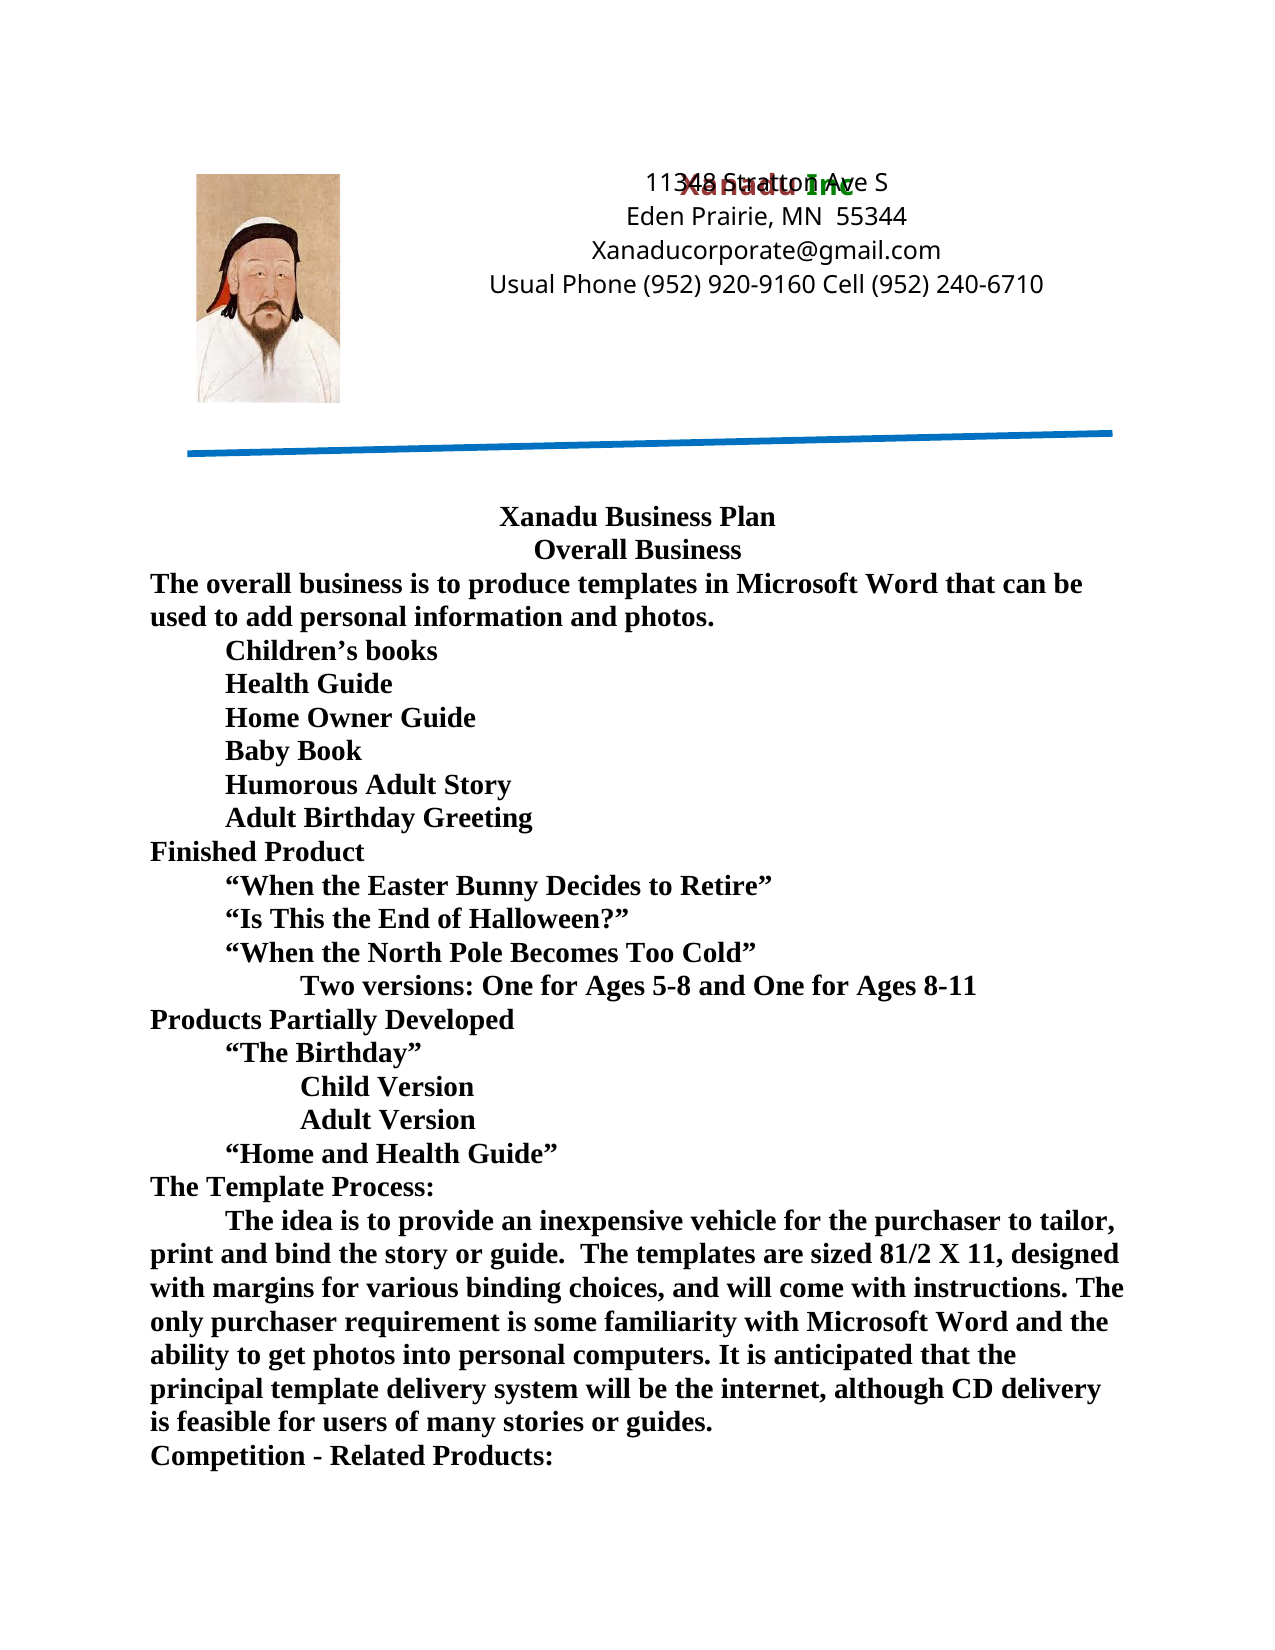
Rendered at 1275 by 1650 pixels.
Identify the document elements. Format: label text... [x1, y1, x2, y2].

text “Home and Health Guide” [150, 1136, 1125, 1169]
text Products Partially Developed [150, 1002, 1125, 1035]
text Health Guide [150, 666, 1125, 700]
text “The Birthday” [150, 1035, 1125, 1069]
text Child Version [150, 1069, 1125, 1102]
picture [196, 174, 340, 403]
text 11348 Stratton Ave S [406, 164, 1127, 198]
text Usual Phone (952) 920-9160 Cell (952) 240-6710 [406, 266, 1127, 300]
text Overall Business [150, 532, 1125, 566]
text “When the Easter Bunny Decides to Retire” [150, 868, 1125, 901]
text Adult Version [150, 1102, 1125, 1136]
text “Is This the End of Halloween?” [150, 901, 1125, 935]
text The idea is to provide an inexpensive vehicle for the purchaser to tailor, print and bind the story or guide. The templates are sized 81/2 X 11, designed with margins for various binding choices, and will come with instructions. The only purchaser requirement is some familiarity with Microsoft Word and the ability to get photos into personal computers. It is anticipated that the principal template delivery system will be the internet, although CD delivery is feasible for users of many stories or guides. [150, 1203, 1125, 1438]
text The Template Process: [150, 1169, 1125, 1203]
text Adult Birthday Greeting [150, 801, 1125, 834]
text Baby Book [150, 733, 1125, 767]
text Finished Product [150, 834, 1125, 868]
text Two versions: One for Ages 5-8 and One for Ages 8-11 [150, 968, 1125, 1002]
text The overall business is to produce templates in Microsoft Word that can be used to add personal information and photos. [150, 566, 1125, 633]
text Home Owner Guide [150, 700, 1125, 733]
text Competition - Related Products: [150, 1438, 1125, 1471]
text Eden Prairie, MN 55344 [406, 198, 1127, 232]
text “When the North Pole Becomes Too Cold” [150, 935, 1125, 968]
text Xanadu Business Plan [150, 499, 1125, 532]
text Children’s books [150, 633, 1125, 666]
text Humorous Adult Story [150, 767, 1125, 801]
text Xanaducorporate@gmail.com [406, 232, 1127, 266]
